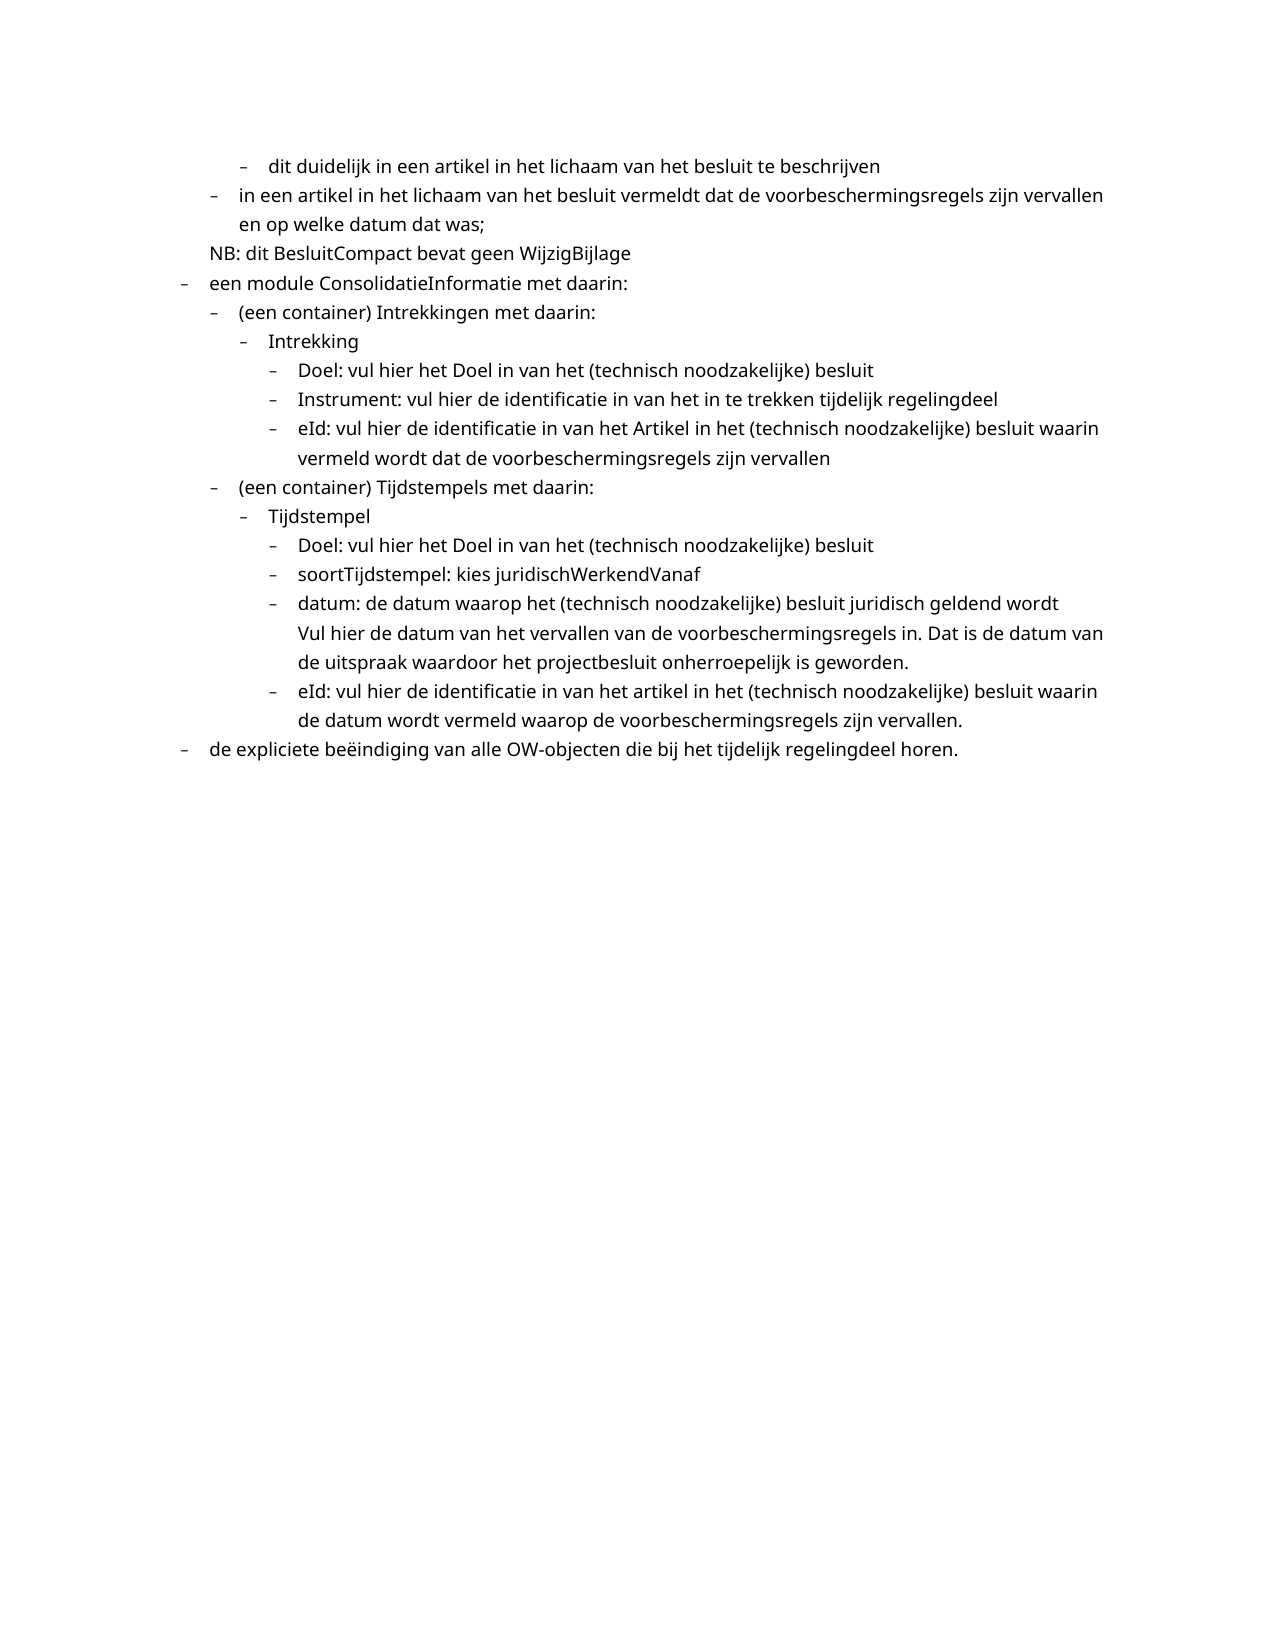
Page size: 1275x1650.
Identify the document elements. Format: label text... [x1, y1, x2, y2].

text Intrekking [239, 325, 1125, 354]
text (een container) Tijdstempels met daarin: [209, 471, 1125, 500]
text eId: vul hier de identificatie in van het Artikel in het (technisch noodzakelijke) besluit waarin vermeld wordt dat de voorbeschermingsregels zijn vervallen [268, 412, 1125, 471]
text in een artikel in het lichaam van het besluit vermeldt dat de voorbeschermingsregels zijn vervallen en op welke datum dat was; [209, 179, 1125, 237]
text datum: de datum waarop het (technisch noodzakelijke) besluit juridisch geldend wordt Vul hier de datum van het vervallen van de voorbeschermingsregels in. Dat is de datum van de uitspraak waardoor het projectbesluit onherroepelijk is geworden. [268, 587, 1125, 675]
text (een container) Intrekkingen met daarin: [209, 296, 1125, 325]
text Tijdstempel [239, 500, 1125, 529]
text Instrument: vul hier de identificatie in van het in te trekken tijdelijk regelingdeel [268, 383, 1125, 412]
text een module ConsolidatieInformatie met daarin: [179, 267, 1125, 296]
text dit duidelijk in een artikel in het lichaam van het besluit te beschrijven [239, 150, 1125, 179]
text Doel: vul hier het Doel in van het (technisch noodzakelijke) besluit [268, 529, 1125, 558]
text Doel: vul hier het Doel in van het (technisch noodzakelijke) besluit [268, 354, 1125, 383]
text eId: vul hier de identificatie in van het artikel in het (technisch noodzakelijke) besluit waarin de datum wordt vermeld waarop de voorbeschermingsregels zijn vervallen. [268, 675, 1125, 733]
text soortTijdstempel: kies juridischWerkendVanaf [268, 558, 1125, 587]
list NB: dit BesluitCompact bevat geen WijzigBijlage [209, 237, 1125, 267]
text de expliciete beëindiging van alle OW-objecten die bij het tijdelijk regelingdeel horen. [179, 733, 1125, 762]
